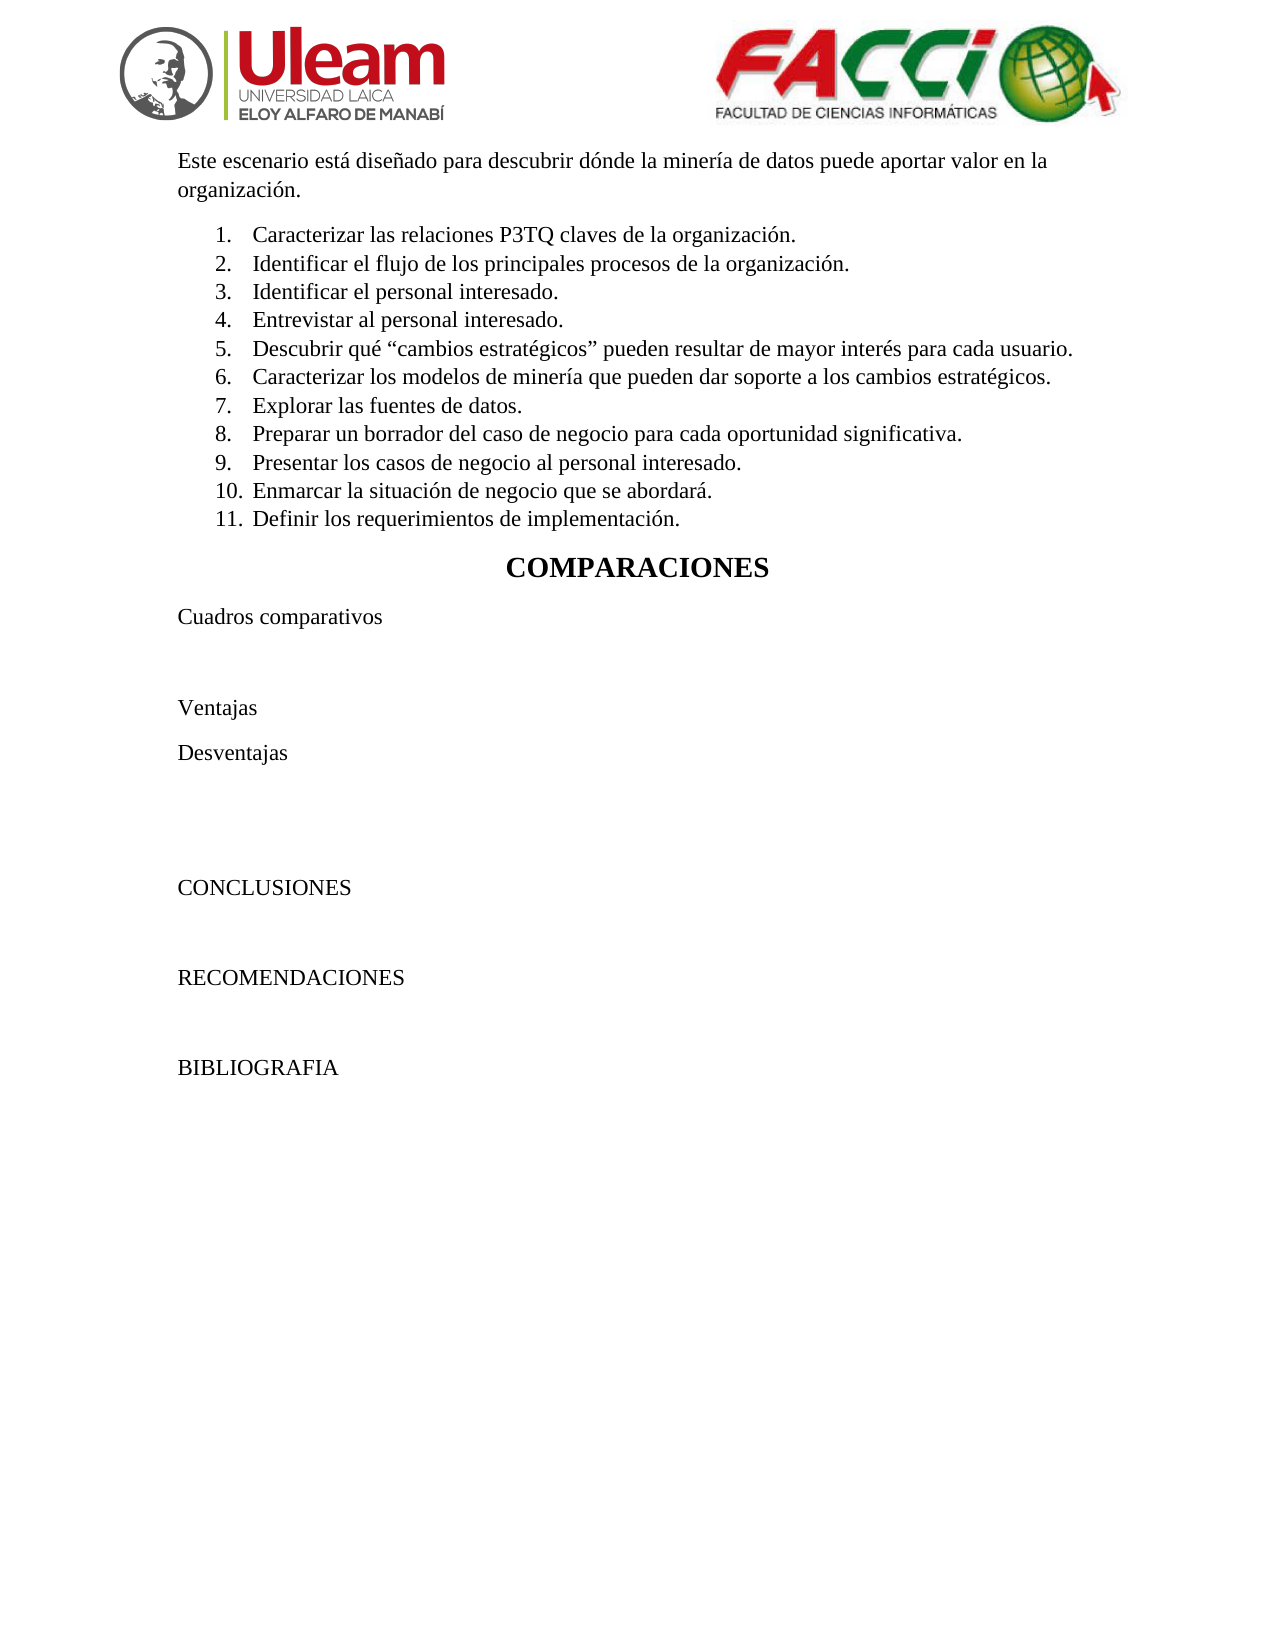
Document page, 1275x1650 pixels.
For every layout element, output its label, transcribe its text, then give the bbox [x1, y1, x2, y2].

text RECOMENDACIONES [177, 964, 1098, 991]
text Cuadros comparativos [177, 603, 1098, 630]
list Identificar el flujo de los principales procesos de la organización. [215, 249, 1098, 276]
text Ventajas [177, 694, 1098, 720]
list Preparar un borrador del caso de negocio para cada oportunidad significativa. [215, 420, 1098, 447]
subtitle COMPARACIONES [177, 551, 1098, 584]
text CONCLUSIONES [177, 874, 1098, 900]
text Este escenario está diseñado para descubrir dónde la minería de datos puede aportar valor en la organización. [177, 148, 1098, 202]
list Caracterizar los modelos de minería que pueden dar soporte a los cambios estratégicos. [215, 363, 1098, 390]
list Descubrir qué “cambios estratégicos” pueden resultar de mayor interés para cada usuario. [215, 335, 1098, 361]
list Explorar las fuentes de datos. [215, 392, 1098, 418]
picture [700, 20, 1177, 127]
list Enmarcar la situación de negocio que se abordará. [215, 477, 1098, 503]
text Desventajas [177, 739, 1098, 765]
list Caracterizar las relaciones P3TQ claves de la organización. [215, 221, 1098, 247]
picture [86, 17, 460, 135]
list Presentar los casos de negocio al personal interesado. [215, 449, 1098, 475]
list Entrevistar al personal interesado. [215, 306, 1098, 333]
list Identificar el personal interesado. [215, 278, 1098, 304]
text BIBLIOGRAFIA [177, 1054, 1098, 1081]
list Definir los requerimientos de implementación. [215, 506, 1098, 532]
